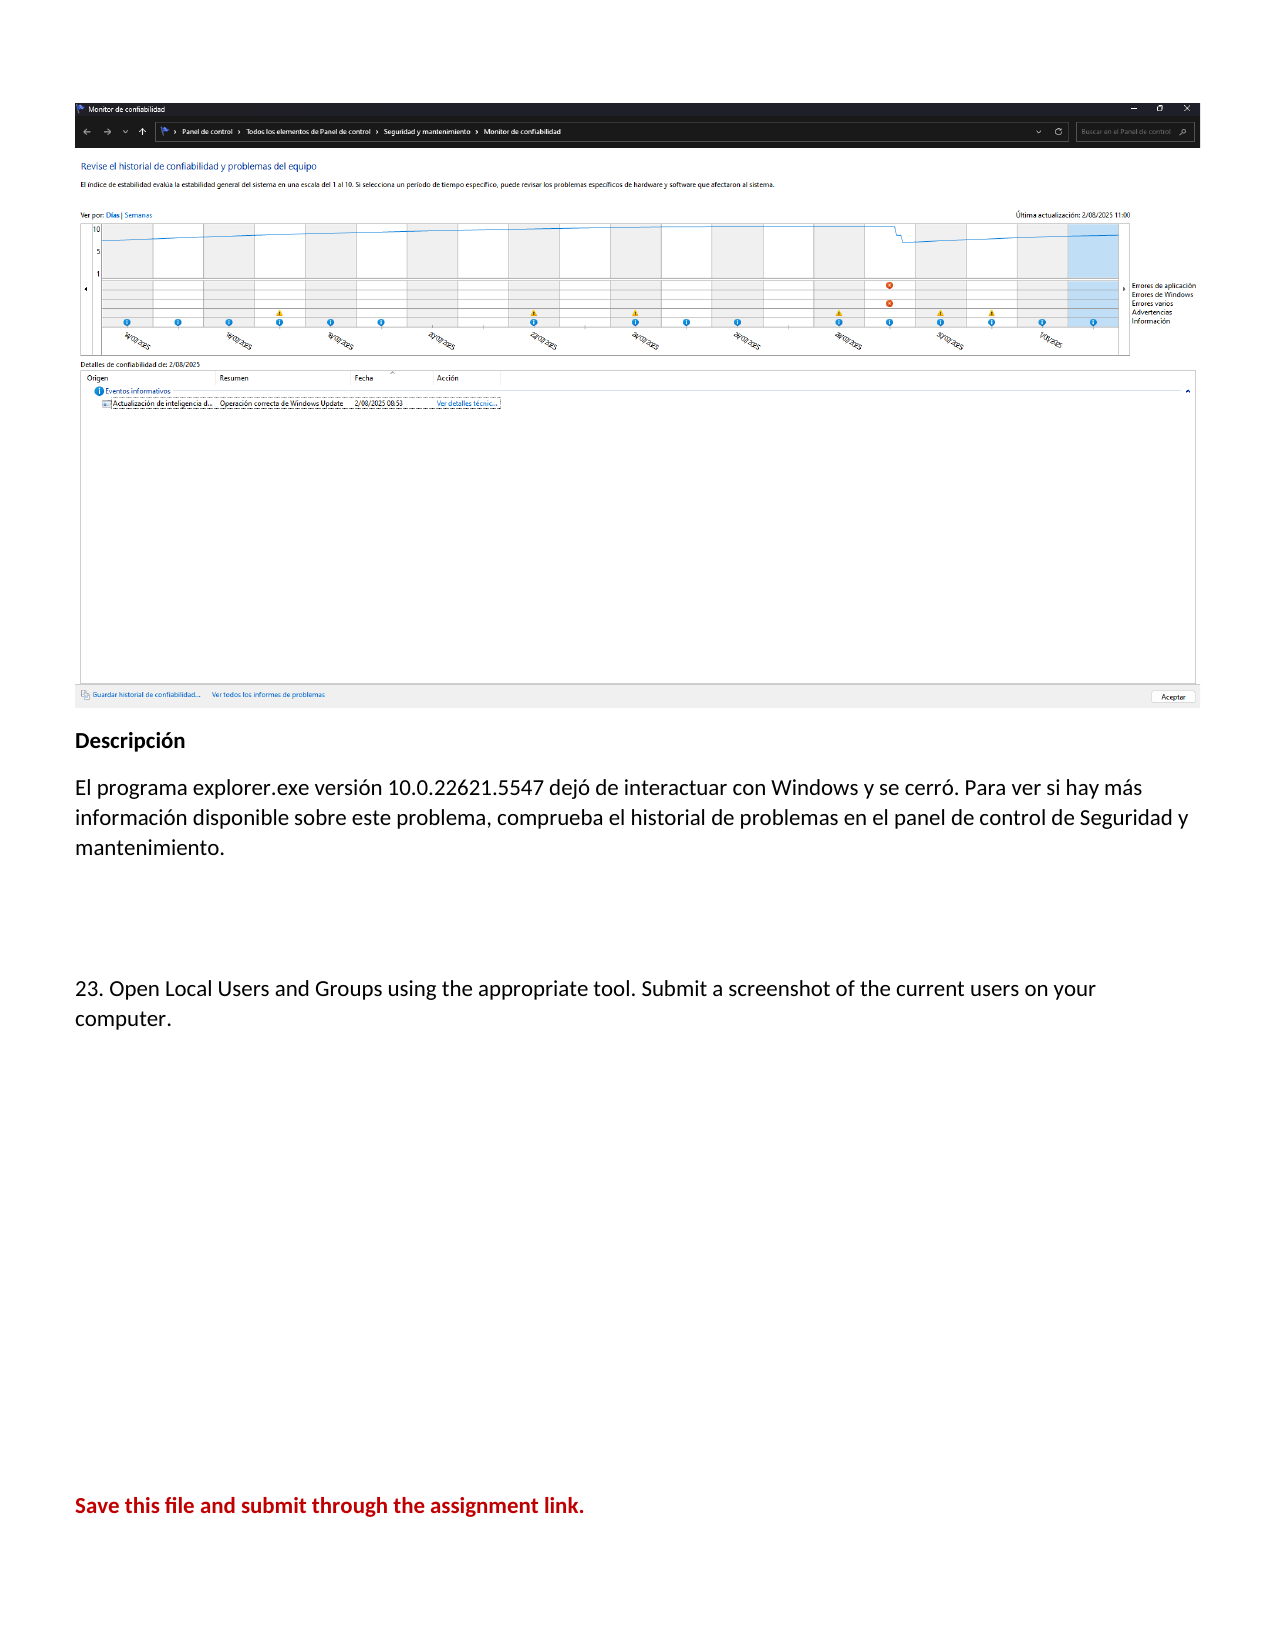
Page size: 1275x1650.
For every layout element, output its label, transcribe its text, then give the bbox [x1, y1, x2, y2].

text 23. Open Local Users and Groups using the appropriate tool. Submit a screenshot of the current users on your computer. [75, 974, 1200, 1032]
picture [75, 103, 1200, 708]
text Descripción [75, 726, 1200, 754]
text El programa explorer.exe versión 10.0.22621.5547 dejó de interactuar con Windows y se cerró. Para ver si hay más información disponible sobre este problema, comprueba el historial de problemas en el panel de control de Seguridad y mantenimiento. [75, 773, 1200, 861]
